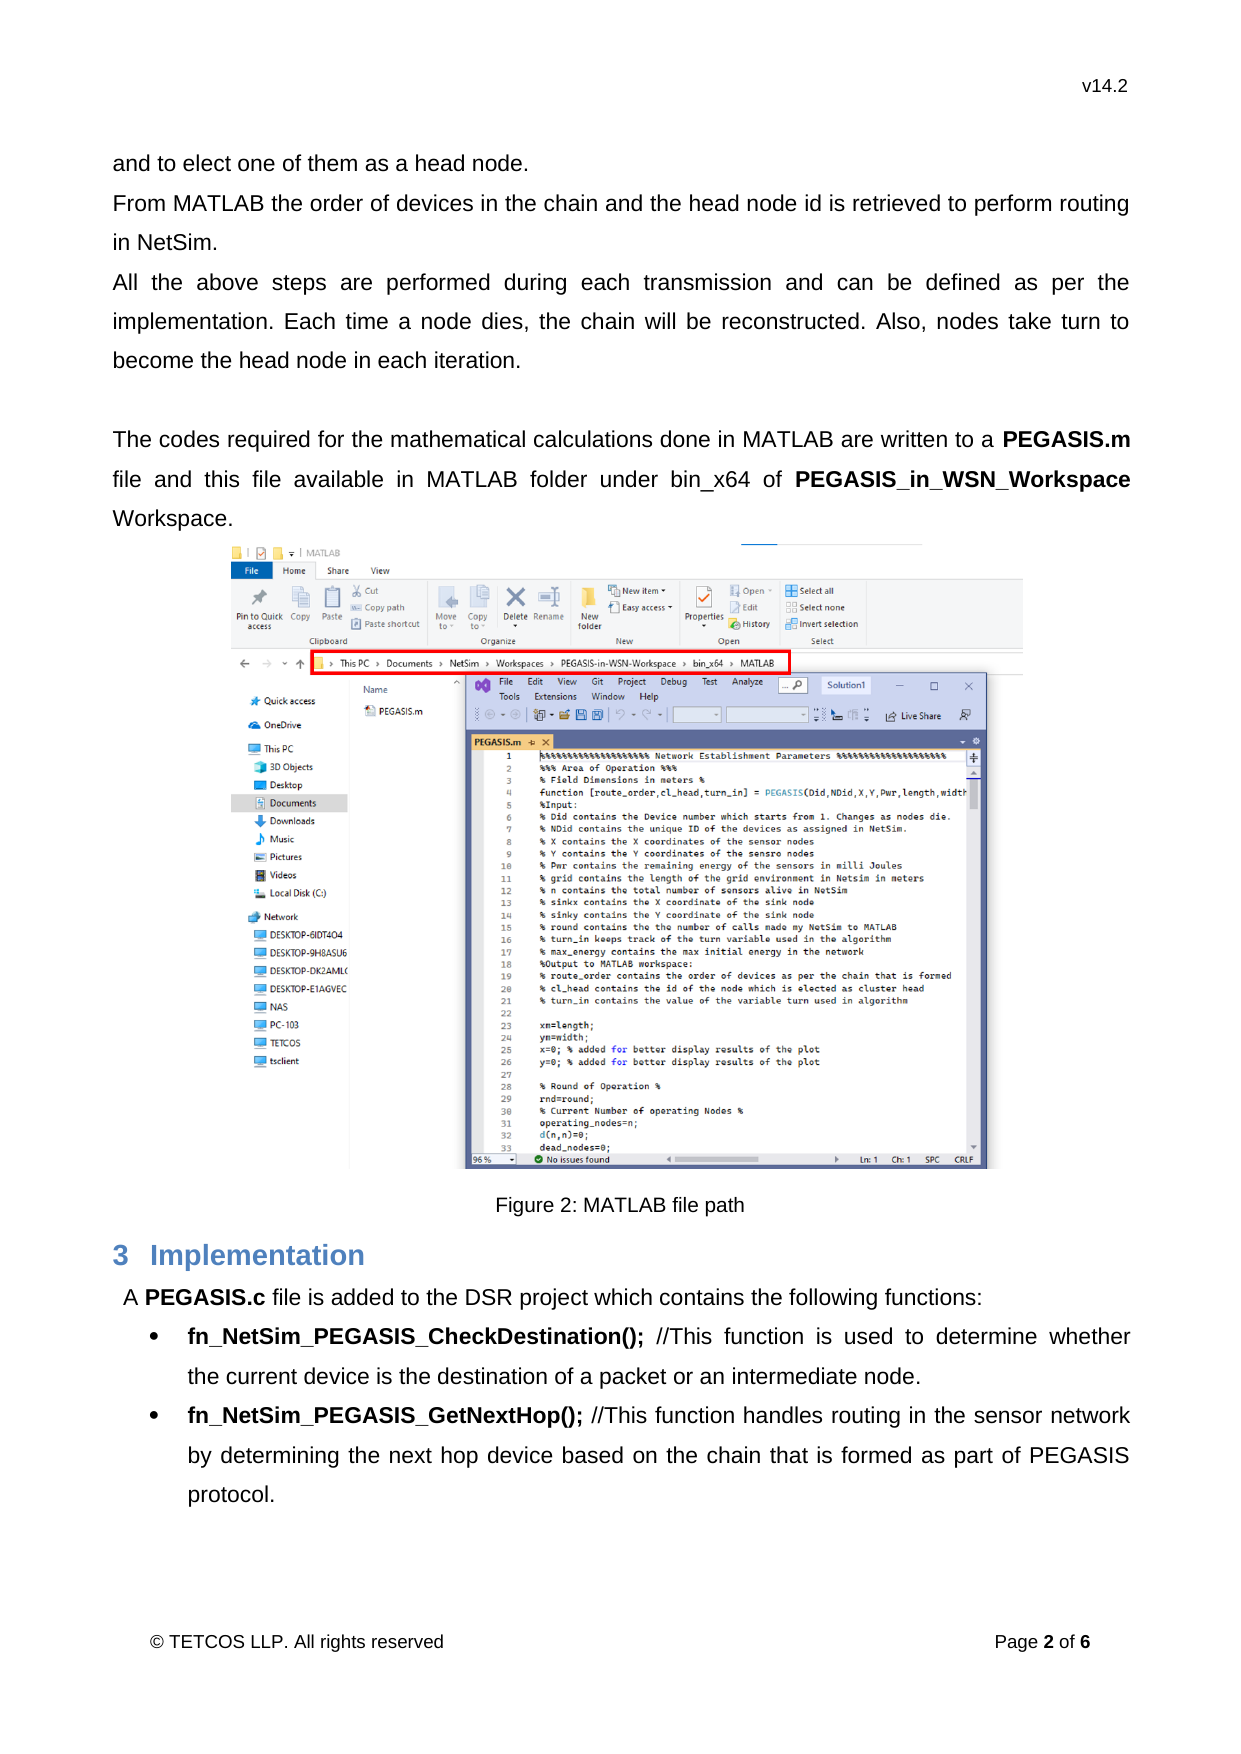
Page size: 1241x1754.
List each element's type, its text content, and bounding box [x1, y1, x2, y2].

text Figure 2: MATLAB file path [112, 1193, 1128, 1217]
text The codes required for the mathematical calculations done in MATLAB are written to a PEGASIS.m file and this file available in MATLAB folder under bin_x64 of PEGASIS_in_WSN_Workspace Workspace. [112, 426, 1131, 532]
subtitle Implementation [112, 1238, 1128, 1271]
text All the above steps are performed during each transmission and can be defined as per the implementation. Each time a node dies, the chain will be reconstructed. Also, nodes take turn to become the head node in each iteration. [112, 268, 1131, 374]
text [112, 150, 1131, 176]
text From MATLAB the order of devices in the chain and the head node id is retrieved to perform routing in NetSim. [112, 189, 1131, 255]
list fn_NetSim_PEGASIS_GetNextHop(); //This function handles routing in the sensor network by determining the next hop device based on the chain that is formed as part of PEGASIS protocol. [150, 1402, 1131, 1507]
text A PEGASIS.c file is added to the DSR project which contains the following functions: [123, 1284, 1131, 1310]
picture [231, 544, 1023, 1169]
list fn_NetSim_PEGASIS_CheckDestination(); //This function is used to determine whether the current device is the destination of a packet or an intermediate node. [150, 1323, 1131, 1389]
